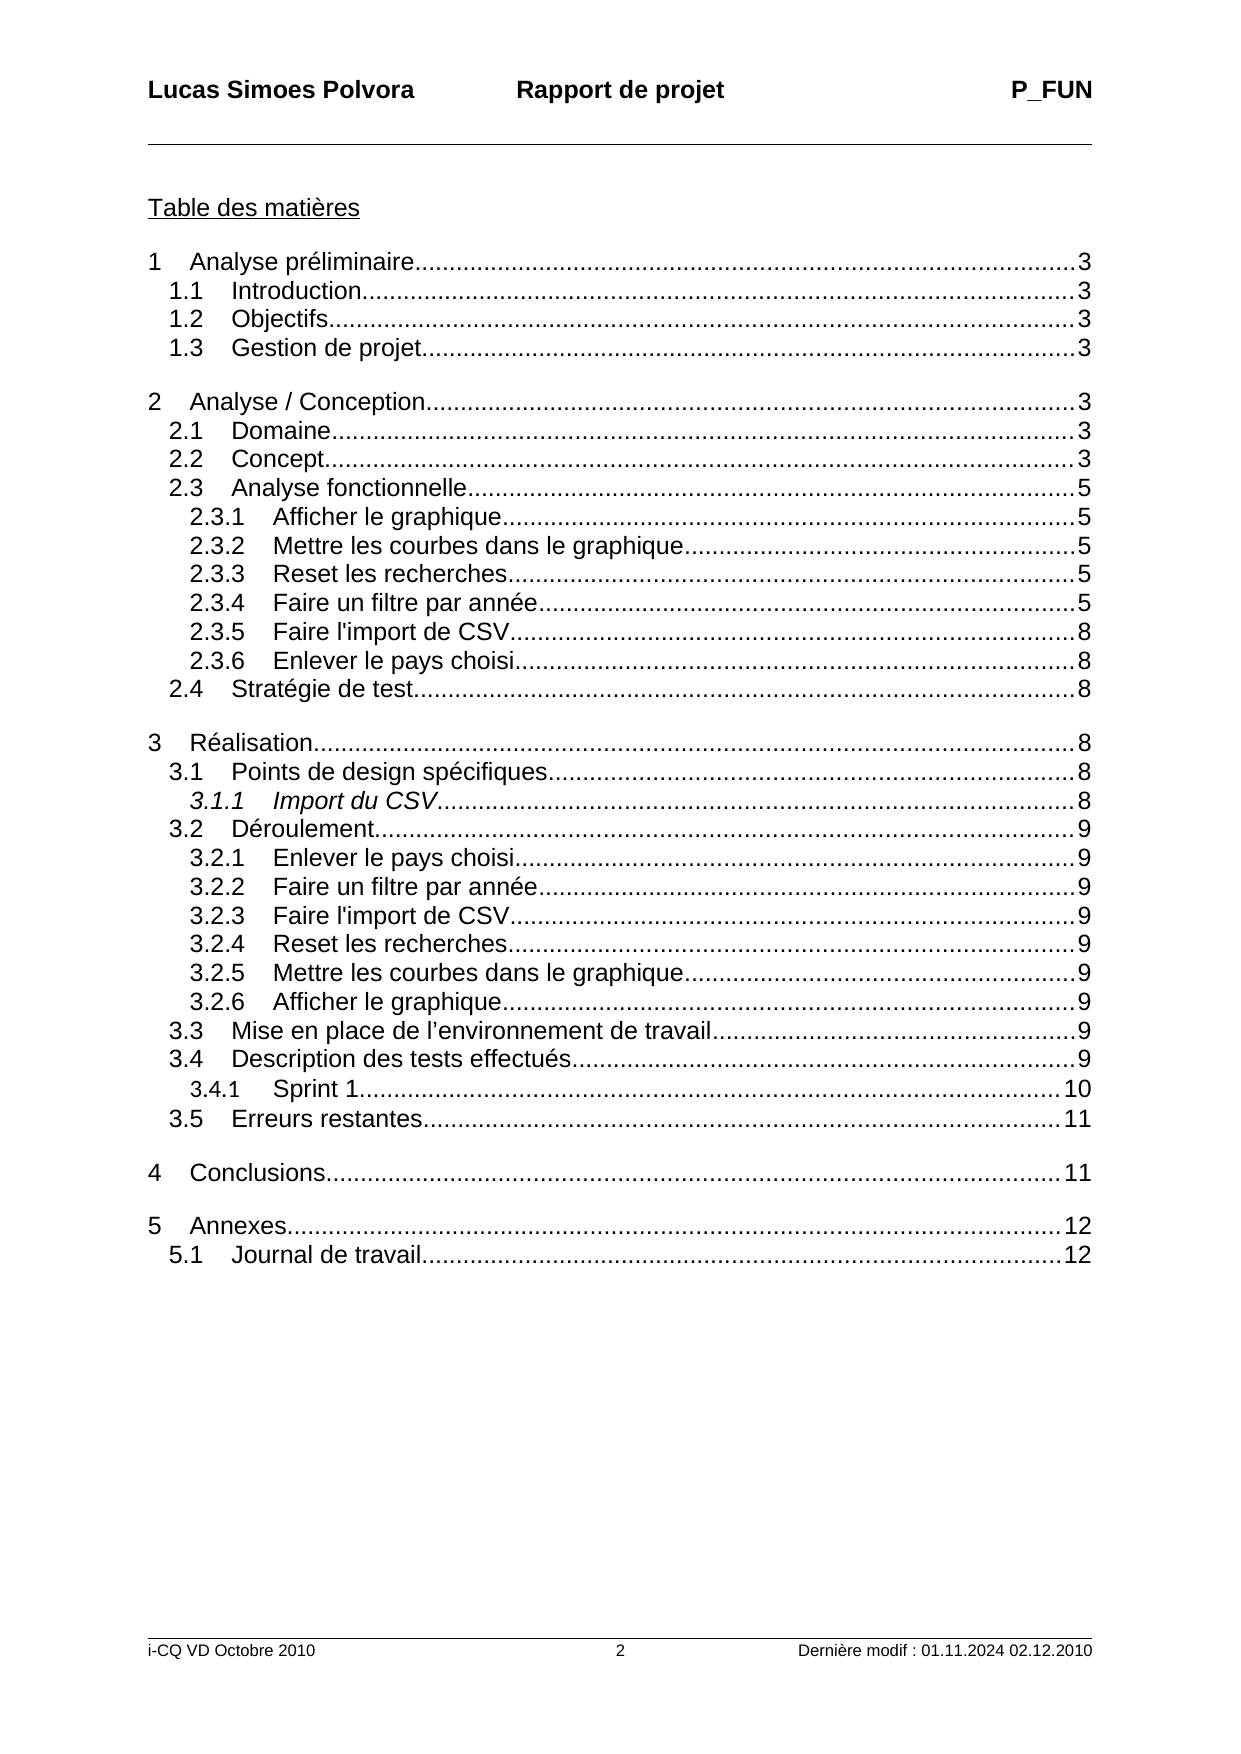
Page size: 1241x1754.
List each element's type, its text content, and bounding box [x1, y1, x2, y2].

text 2.3.6 Enlever le pays choisi 8 [189, 646, 1092, 674]
text 3.4 Description des tests effectués 9 [168, 1044, 1092, 1073]
text 1.3 Gestion de projet 3 [168, 333, 1092, 362]
text 2.1 Domaine 3 [168, 416, 1092, 444]
text 3.2.2 Faire un filtre par année 9 [189, 872, 1092, 901]
text 1.2 Objectifs 3 [168, 304, 1092, 333]
text 4 Conclusions 11 [148, 1157, 1092, 1186]
text Table des matières [148, 193, 1092, 222]
text 2.3.2 Mettre les courbes dans le graphique 5 [189, 531, 1092, 559]
text 3.1 Points de design spécifiques 8 [168, 757, 1092, 786]
text 5 Annexes 12 [148, 1211, 1092, 1240]
text 2.3.3 Reset les recherches 5 [189, 559, 1092, 588]
text 3.5 Erreurs restantes 11 [168, 1104, 1092, 1132]
text 2 Analyse / Conception 3 [148, 387, 1092, 416]
text 2.3.1 Afficher le graphique 5 [189, 502, 1092, 531]
text 1 Analyse préliminaire 3 [148, 247, 1092, 276]
text 1.1 Introduction 3 [168, 276, 1092, 304]
text 3.2.1 Enlever le pays choisi 9 [189, 843, 1092, 872]
text 3.2.3 Faire l'import de CSV 9 [189, 901, 1092, 929]
text 2.4 Stratégie de test 8 [168, 674, 1092, 703]
text 3 Réalisation 8 [148, 728, 1092, 757]
text 5.1 Journal de travail 12 [168, 1240, 1092, 1269]
text 3.2.5 Mettre les courbes dans le graphique 9 [189, 958, 1092, 987]
text 3.2.4 Reset les recherches 9 [189, 929, 1092, 958]
text 3.2.6 Afficher le graphique 9 [189, 987, 1092, 1016]
text 3.3 Mise en place de l’environnement de travail 9 [168, 1016, 1092, 1044]
text 2.3.5 Faire l'import de CSV 8 [189, 617, 1092, 646]
text 3.2 Déroulement 9 [168, 814, 1092, 843]
text 3.1.1 Import du CSV 8 [189, 786, 1092, 814]
text 2.3 Analyse fonctionnelle 5 [168, 473, 1092, 502]
text 3.4.1 Sprint 1 10 [189, 1073, 1092, 1104]
text 2.3.4 Faire un filtre par année 5 [189, 588, 1092, 617]
text 2.2 Concept 3 [168, 444, 1092, 473]
